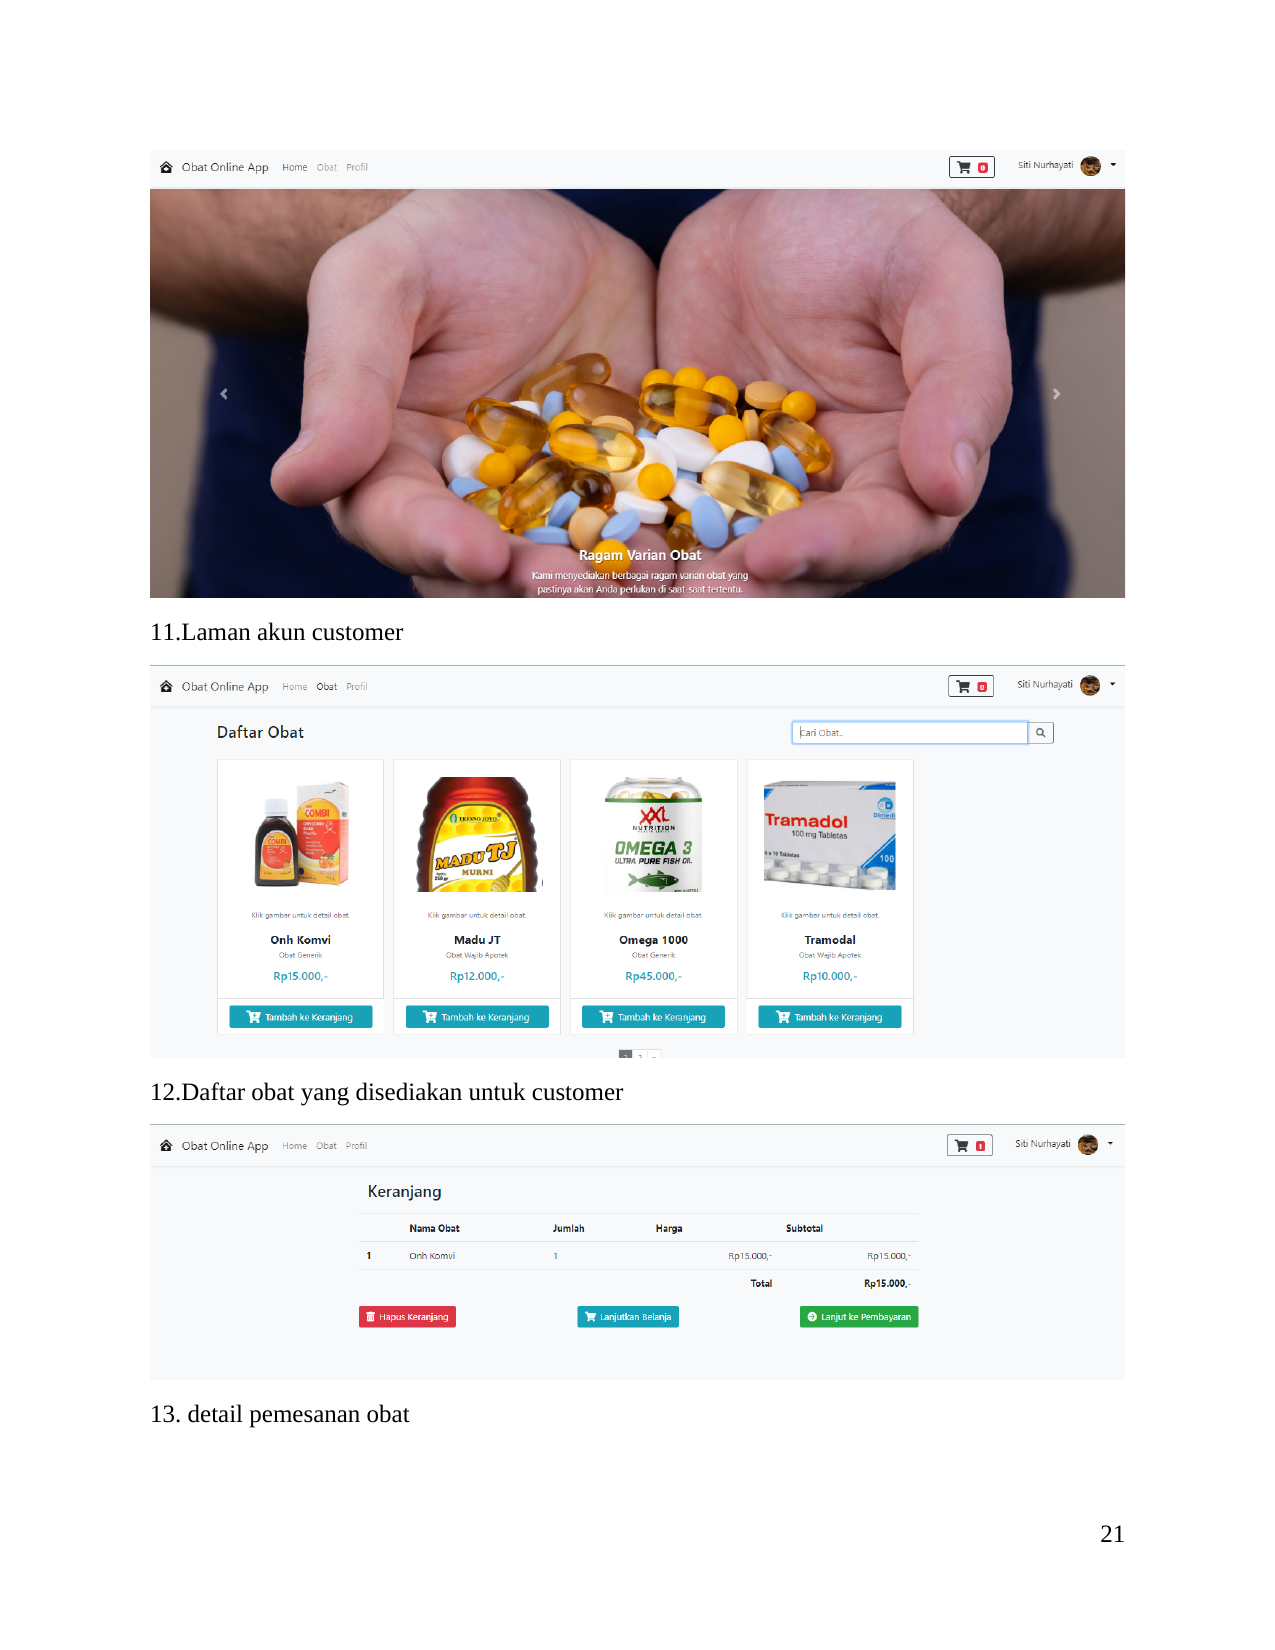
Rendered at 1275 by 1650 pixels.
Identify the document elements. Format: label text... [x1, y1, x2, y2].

picture [150, 150, 1125, 598]
picture [150, 664, 1125, 1058]
text 13. detail pemesanan obat [150, 1399, 1125, 1428]
picture [150, 1124, 1125, 1380]
text 11.Laman akun customer [150, 617, 1125, 645]
text 12.Daftar obat yang disediakan untuk customer [150, 1077, 1125, 1106]
